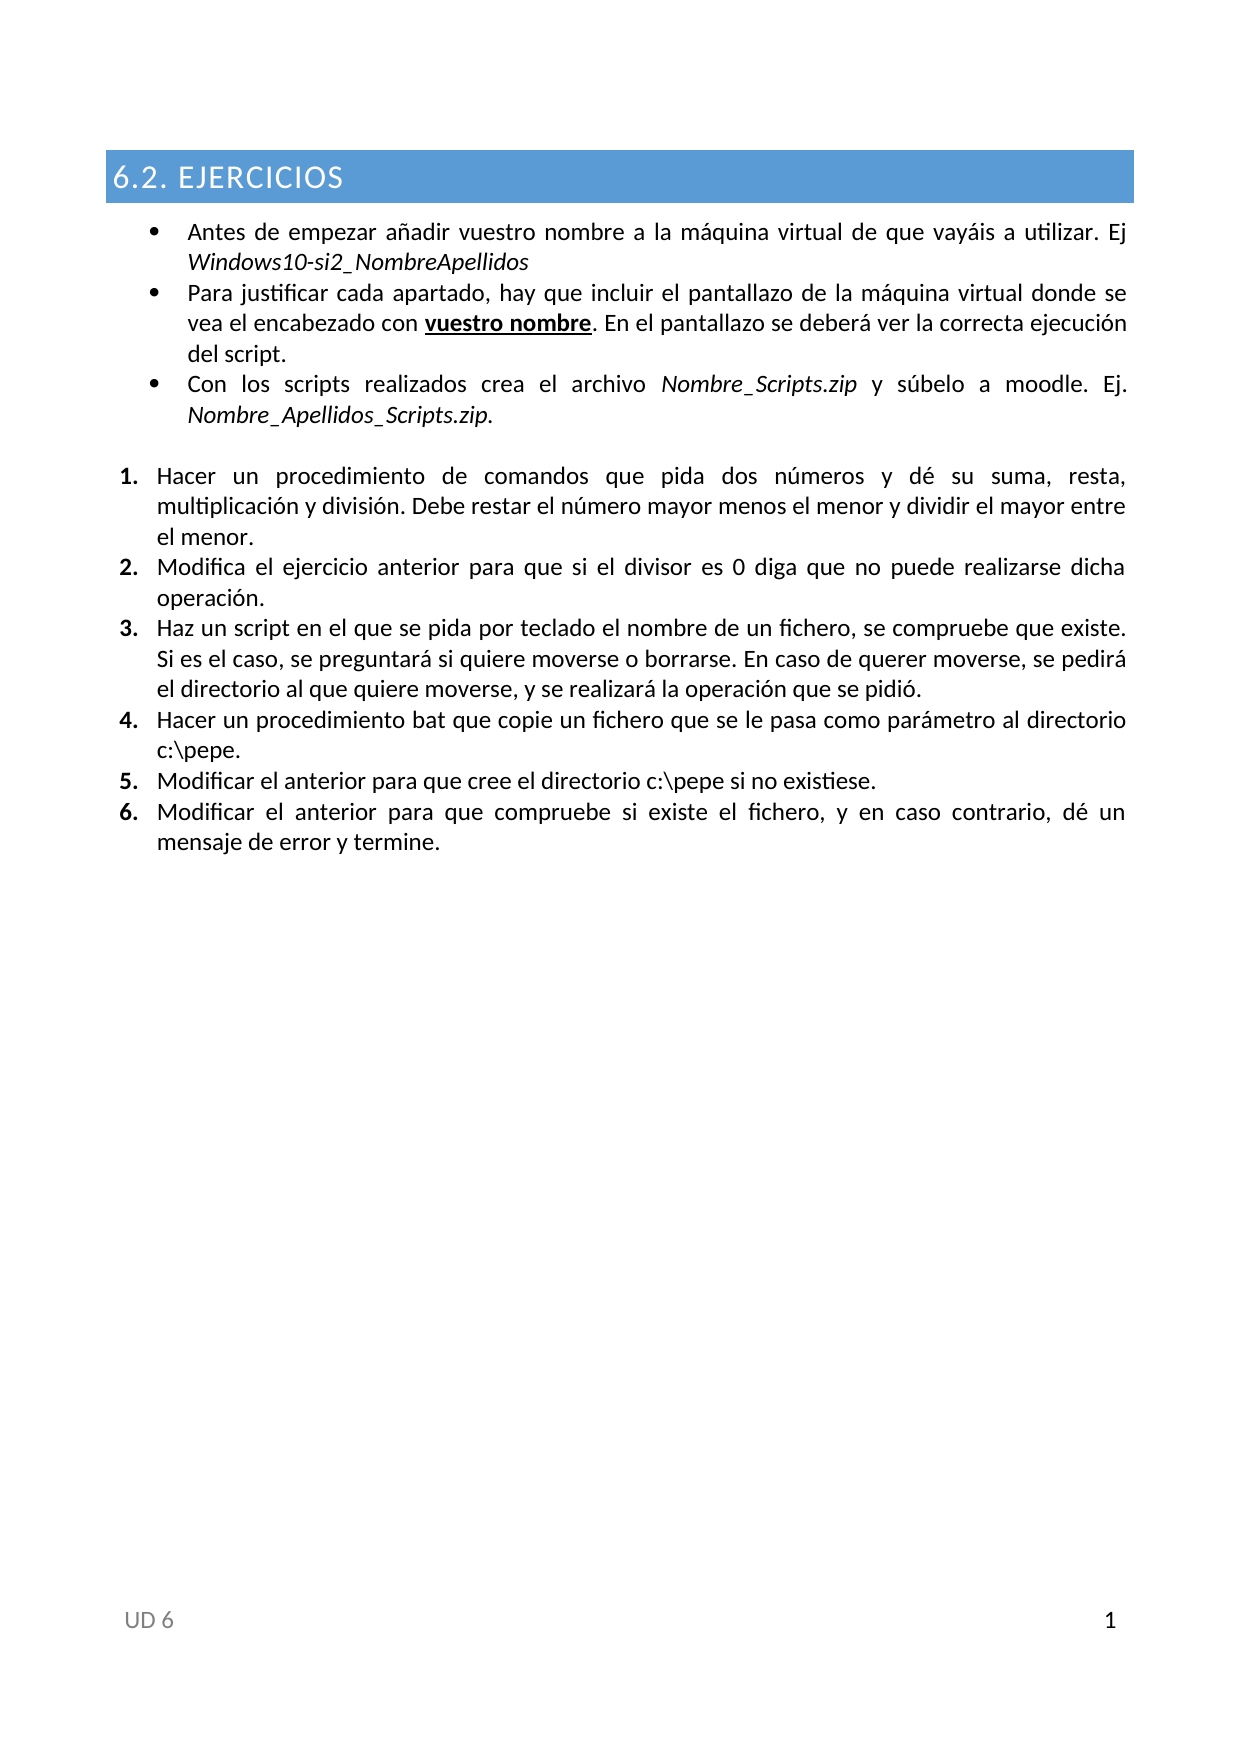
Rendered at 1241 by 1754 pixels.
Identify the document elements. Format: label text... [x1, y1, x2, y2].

list Para justificar cada apartado, hay que incluir el pantallazo de la máquina virtual donde se vea el encabezado con vuestro nombre. En el pantallazo se deberá ver la correcta ejecución del script. [150, 277, 1128, 368]
list Antes de empezar añadir vuestro nombre a la máquina virtual de que vayáis a utilizar. Ej Windows10-si2_NombreApellidos [150, 216, 1128, 277]
list Con los scripts realizados crea el archivo Nombre_Scripts.zip y súbelo a moodle. Ej. Nombre_Apellidos_Scripts.zip. [150, 368, 1128, 429]
list Hacer un procedimiento de comandos que pida dos números y dé su suma, resta, multiplicación y división. Debe restar el número mayor menos el menor y dividir el mayor entre el menor. [119, 460, 1128, 551]
list Modificar el anterior para que compruebe si existe el fichero, y en caso contrario, dé un mensaje de error y termine. [119, 796, 1128, 857]
list Modifica el ejercicio anterior para que si el divisor es 0 diga que no puede realizarse dicha operación. [119, 551, 1128, 612]
list Modificar el anterior para que cree el directorio c:\pepe si no existiese. [119, 765, 1128, 796]
text 6.2. Ejercicios [112, 156, 1128, 197]
list Hacer un procedimiento bat que copie un fichero que se le pasa como parámetro al directorio c:\pepe. [119, 704, 1128, 765]
list Haz un script en el que se pida por teclado el nombre de un fichero, se compruebe que existe. Si es el caso, se preguntará si quiere moverse o borrarse. En caso de querer moverse, se pedirá el directorio al que quiere moverse, y se realizará la operación que se pidió. [119, 612, 1128, 704]
